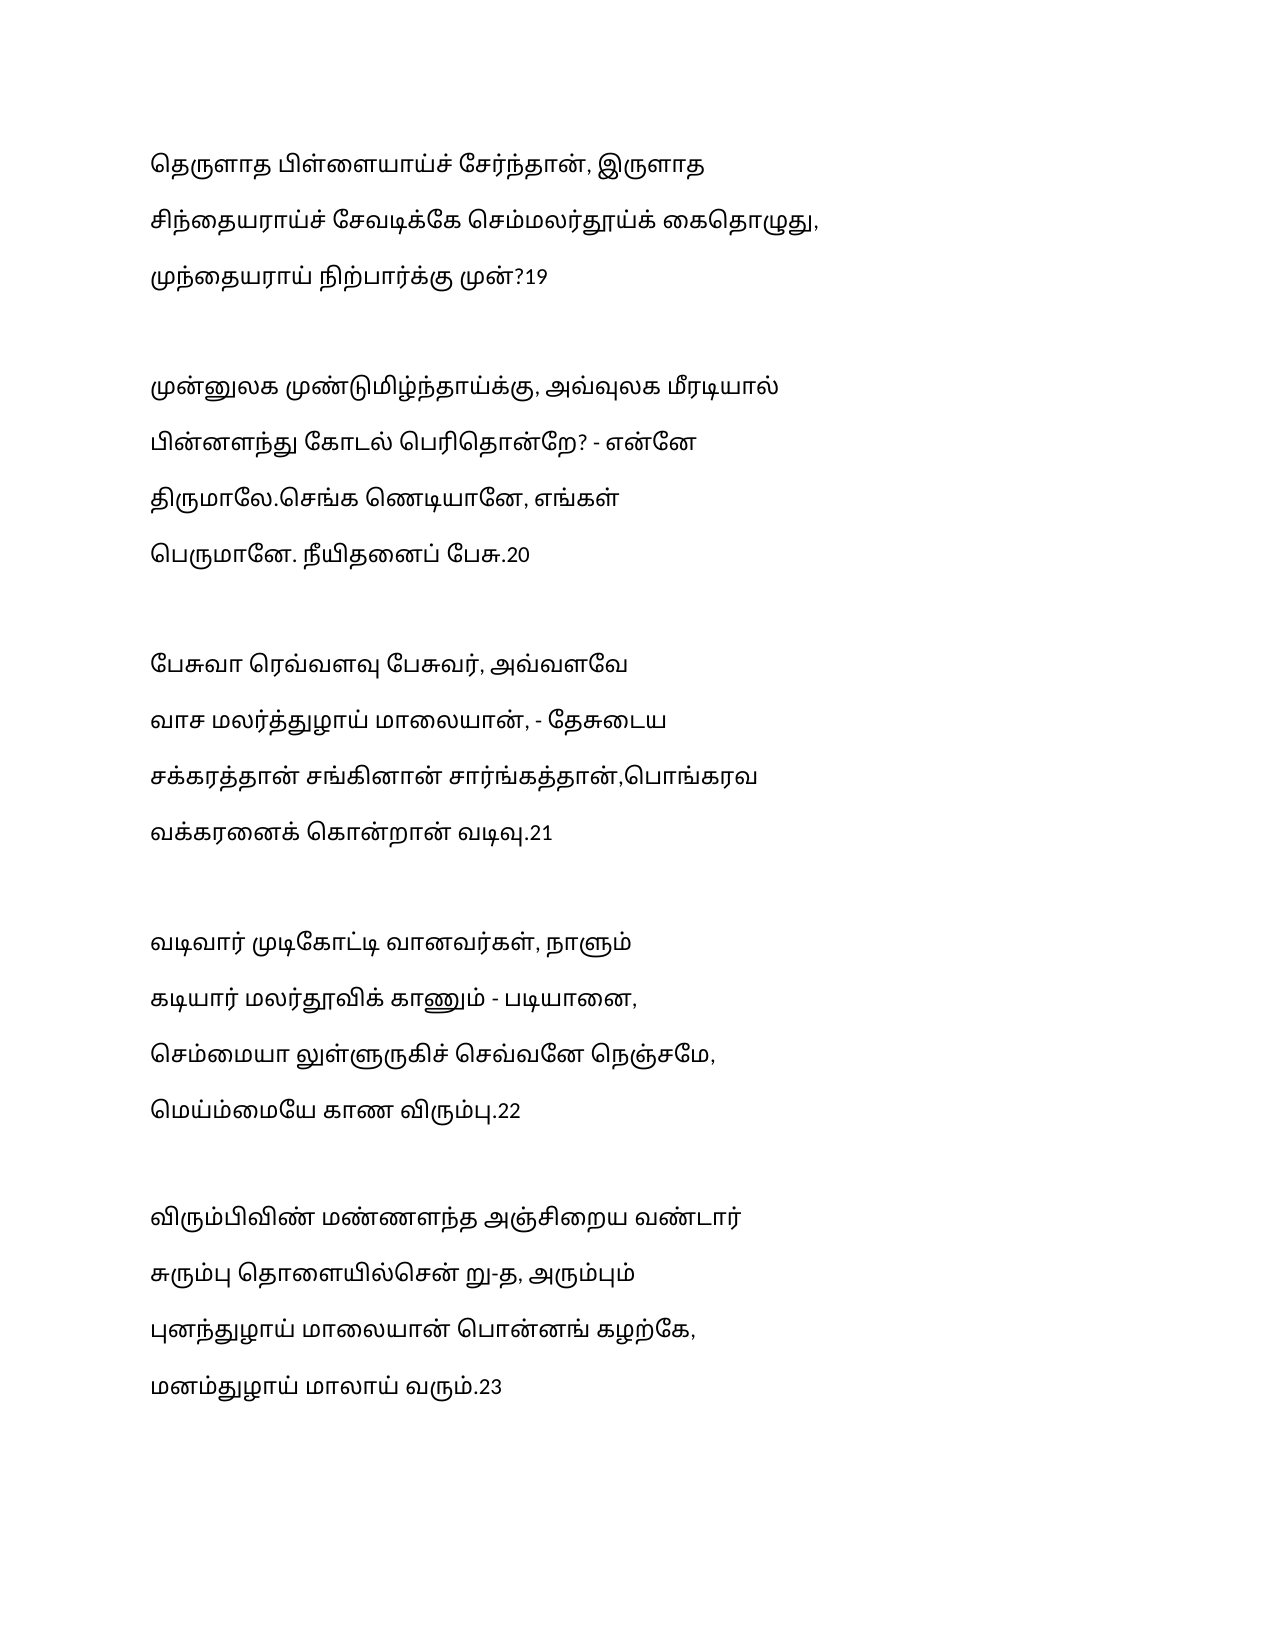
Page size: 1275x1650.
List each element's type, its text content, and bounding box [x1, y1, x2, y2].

text திருமாலே.செங்க ணெடியானே, எங்கள் [150, 484, 1125, 515]
text முன்னுலக முண்டுமிழ்ந்தாய்க்கு, அவ்வுலக மீரடியால் [150, 372, 1125, 403]
text சக்கரத்தான் சங்கினான் சார்ங்கத்தான்,பொங்கரவ [150, 762, 1125, 793]
text வாச மலர்த்துழாய் மாலையான், - தேசுடைய [150, 706, 1125, 737]
text வடிவார் முடிகோட்டி வானவர்கள், நாளும் [150, 928, 1125, 959]
text விரும்பிவிண் மண்ணளந்த அஞ்சிறைய வண்டார் [150, 1206, 1125, 1234]
text பேசுவா ரெவ்வளவு பேசுவர், அவ்வளவே [150, 650, 1125, 681]
text கடியார் மலர்தூவிக் காணும் - படியானை, [150, 984, 1125, 1015]
text மனம்துழாய் மாலாய் வரும்.23 [150, 1372, 1125, 1403]
text புனந்துழாய் மாலையான் பொன்னங் கழற்கே, [150, 1316, 1125, 1346]
text செம்மையா லுள்ளுருகிச் செவ்வனே நெஞ்சமே, [150, 1040, 1125, 1071]
text பின்னளந்து கோடல் பெரிதொன்றே? - என்னே [150, 428, 1125, 459]
text தெருளாத பிள்ளையாய்ச் சேர்ந்தான், இருளாத [150, 150, 1125, 181]
text சுரும்பு தொளையில்சென் று-த, அரும்பும் [150, 1259, 1125, 1290]
text பெருமானே. நீயிதனைப் பேசு.20 [150, 541, 1125, 571]
text முந்தையராய் நிற்பார்க்கு முன்?19 [150, 262, 1125, 293]
text சிந்தையராய்ச் சேவடிக்கே செம்மலர்தூய்க் கைதொழுது, [150, 206, 1125, 237]
text வக்கரனைக் கொன்றான் வடிவு.21 [150, 818, 1125, 849]
text மெய்ம்மையே காண விரும்பு.22 [150, 1097, 1125, 1127]
